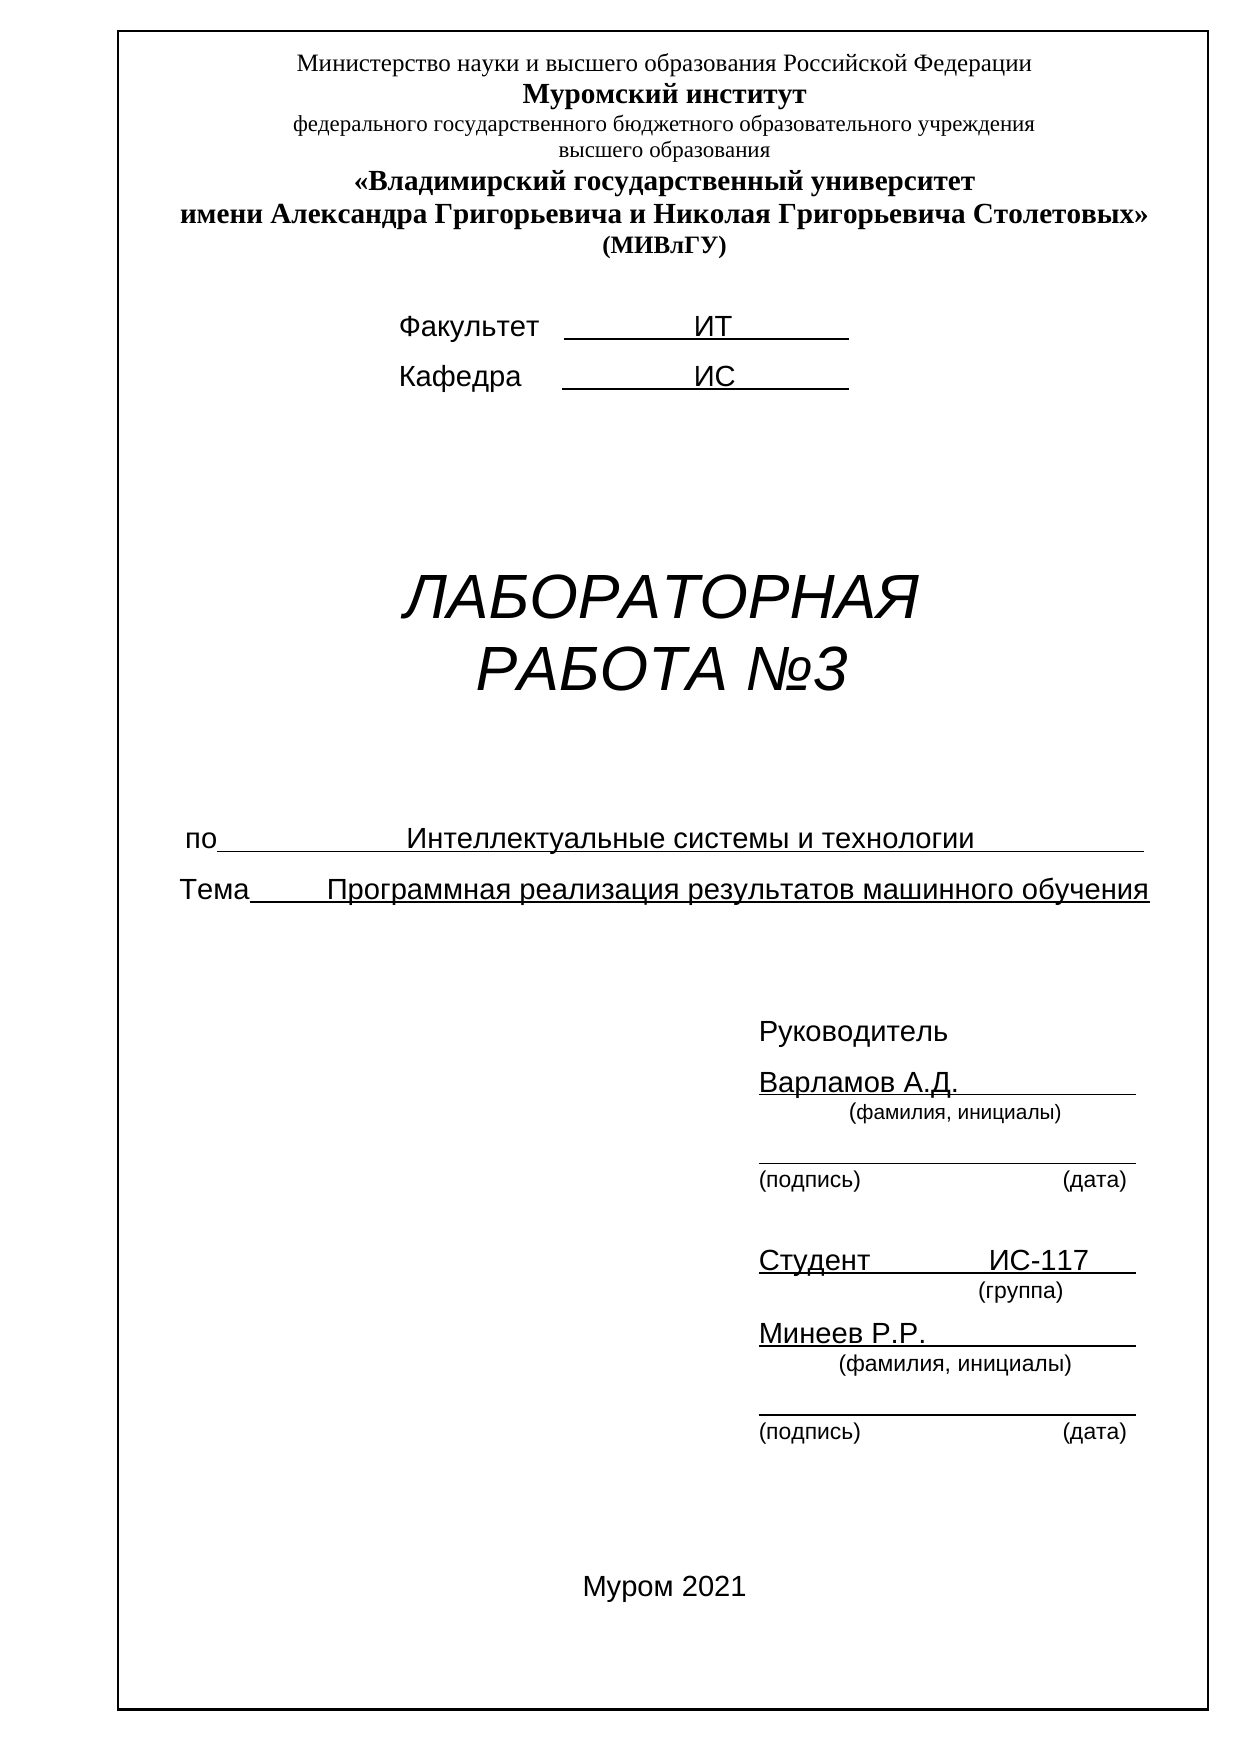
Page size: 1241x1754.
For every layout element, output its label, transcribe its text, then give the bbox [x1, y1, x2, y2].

text высшего образования [177, 136, 1152, 163]
text Факультет ИТ [325, 309, 1152, 342]
text Кафедра ИС [325, 359, 1152, 393]
text (группа) [890, 1277, 1152, 1303]
text федерального государственного бюджетного образовательного учреждения [177, 110, 1152, 136]
text «Владимирский государственный университет [177, 163, 1152, 196]
text (фамилия, инициалы) [758, 1349, 1152, 1376]
text (МИВлГУ) [177, 230, 1152, 258]
text Минеев Р.Р. [758, 1316, 1152, 1349]
text Студент ИС-117 [758, 1243, 1152, 1277]
text по Интеллектуальные системы и технологии [177, 821, 1152, 855]
text РАБОТА №3 [177, 632, 1152, 704]
text (фамилия, инициалы) [758, 1098, 1152, 1124]
text Муром 2021 [177, 1569, 1152, 1603]
text Муромский институт [177, 76, 1152, 110]
text Варламов А.Д. [758, 1064, 1152, 1098]
text (подпись) (дата) [758, 1418, 1152, 1444]
text Руководитель [758, 1014, 1152, 1048]
text (подпись) (дата) [758, 1166, 1152, 1193]
text Тема Программная реализация результатов машинного обучения [177, 872, 1152, 905]
text Министерство науки и высшего образования Российской Федерации [177, 48, 1152, 76]
text имени Александра Григорьевича и Николая Григорьевича Столетовых» [177, 196, 1152, 230]
text ЛАБОРАТОРНАЯ [177, 560, 1152, 632]
